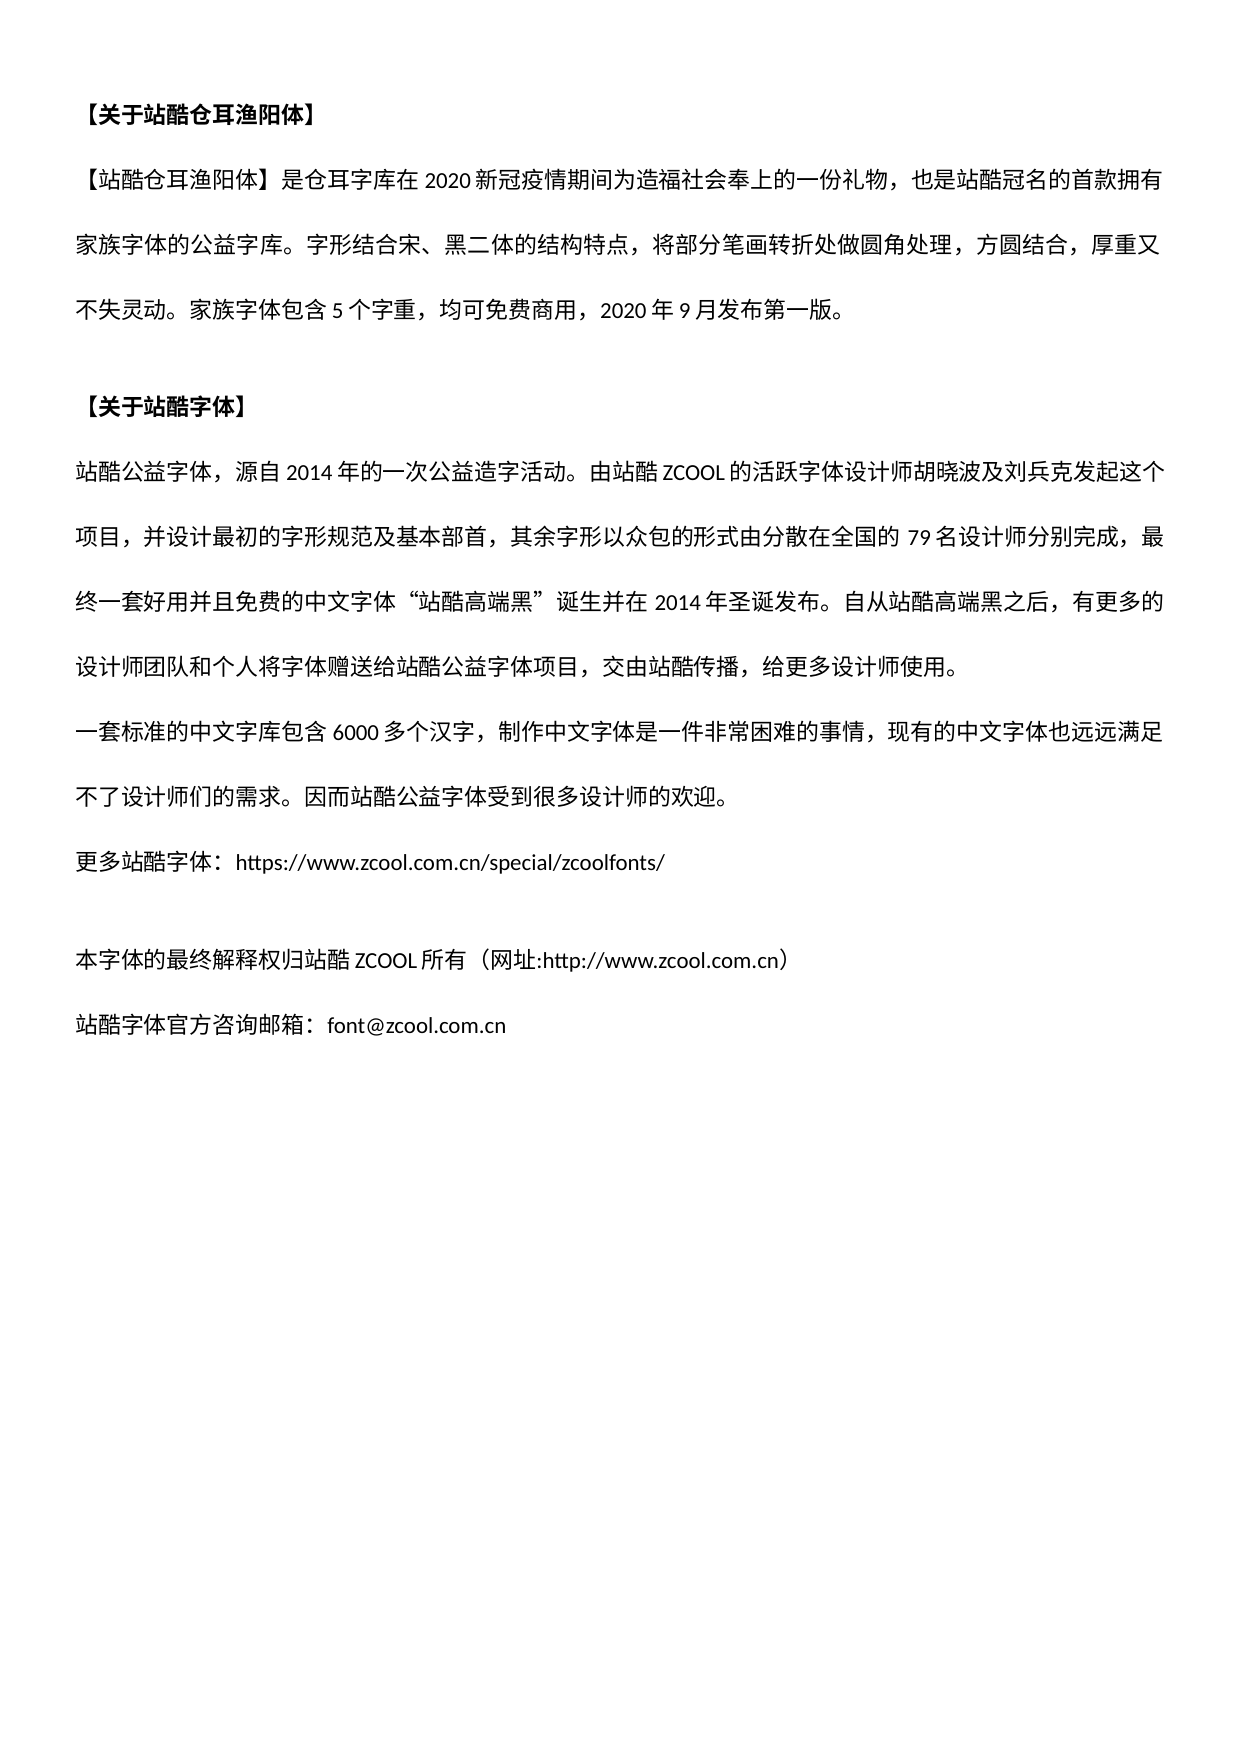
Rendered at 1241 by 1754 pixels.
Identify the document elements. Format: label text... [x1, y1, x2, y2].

text 更多站酷字体：https://www.zcool.com.cn/special/zcoolfonts/ [75, 828, 1165, 893]
text 站酷字体官方咨询邮箱：font@zcool.com.cn [75, 991, 1165, 1056]
text 【关于站酷仓耳渔阳体】 [75, 81, 1165, 146]
text 站酷公益字体，源自2014年的一次公益造字活动。由站酷ZCOOL的活跃字体设计师胡晓波及刘兵克发起这个项目，并设计最初的字形规范及基本部首，其余字形以众包的形式由分散在全国的79名设计师分别完成，最终一套好用并且免费的中文字体“站酷高端黑”诞生并在2014年圣诞发布。自从站酷高端黑之后，有更多的设计师团队和个人将字体赠送给站酷公益字体项目，交由站酷传播，给更多设计师使用。 [75, 438, 1165, 698]
text 【站酷仓耳渔阳体】是仓耳字库在2020新冠疫情期间为造福社会奉上的一份礼物，也是站酷冠名的首款拥有家族字体的公益字库。字形结合宋、黑二体的结构特点，将部分笔画转折处做圆角处理，方圆结合，厚重又不失灵动。家族字体包含5个字重，均可免费商用，2020年9月发布第一版。 [75, 146, 1165, 341]
text 【关于站酷字体】 [75, 373, 1165, 438]
text 一套标准的中文字库包含6000多个汉字，制作中文字体是一件非常困难的事情，现有的中文字体也远远满足不了设计师们的需求。因而站酷公益字体受到很多设计师的欢迎。 [75, 698, 1165, 828]
text 本字体的最终解释权归站酷ZCOOL所有（网址:http://www.zcool.com.cn） [75, 926, 1165, 991]
